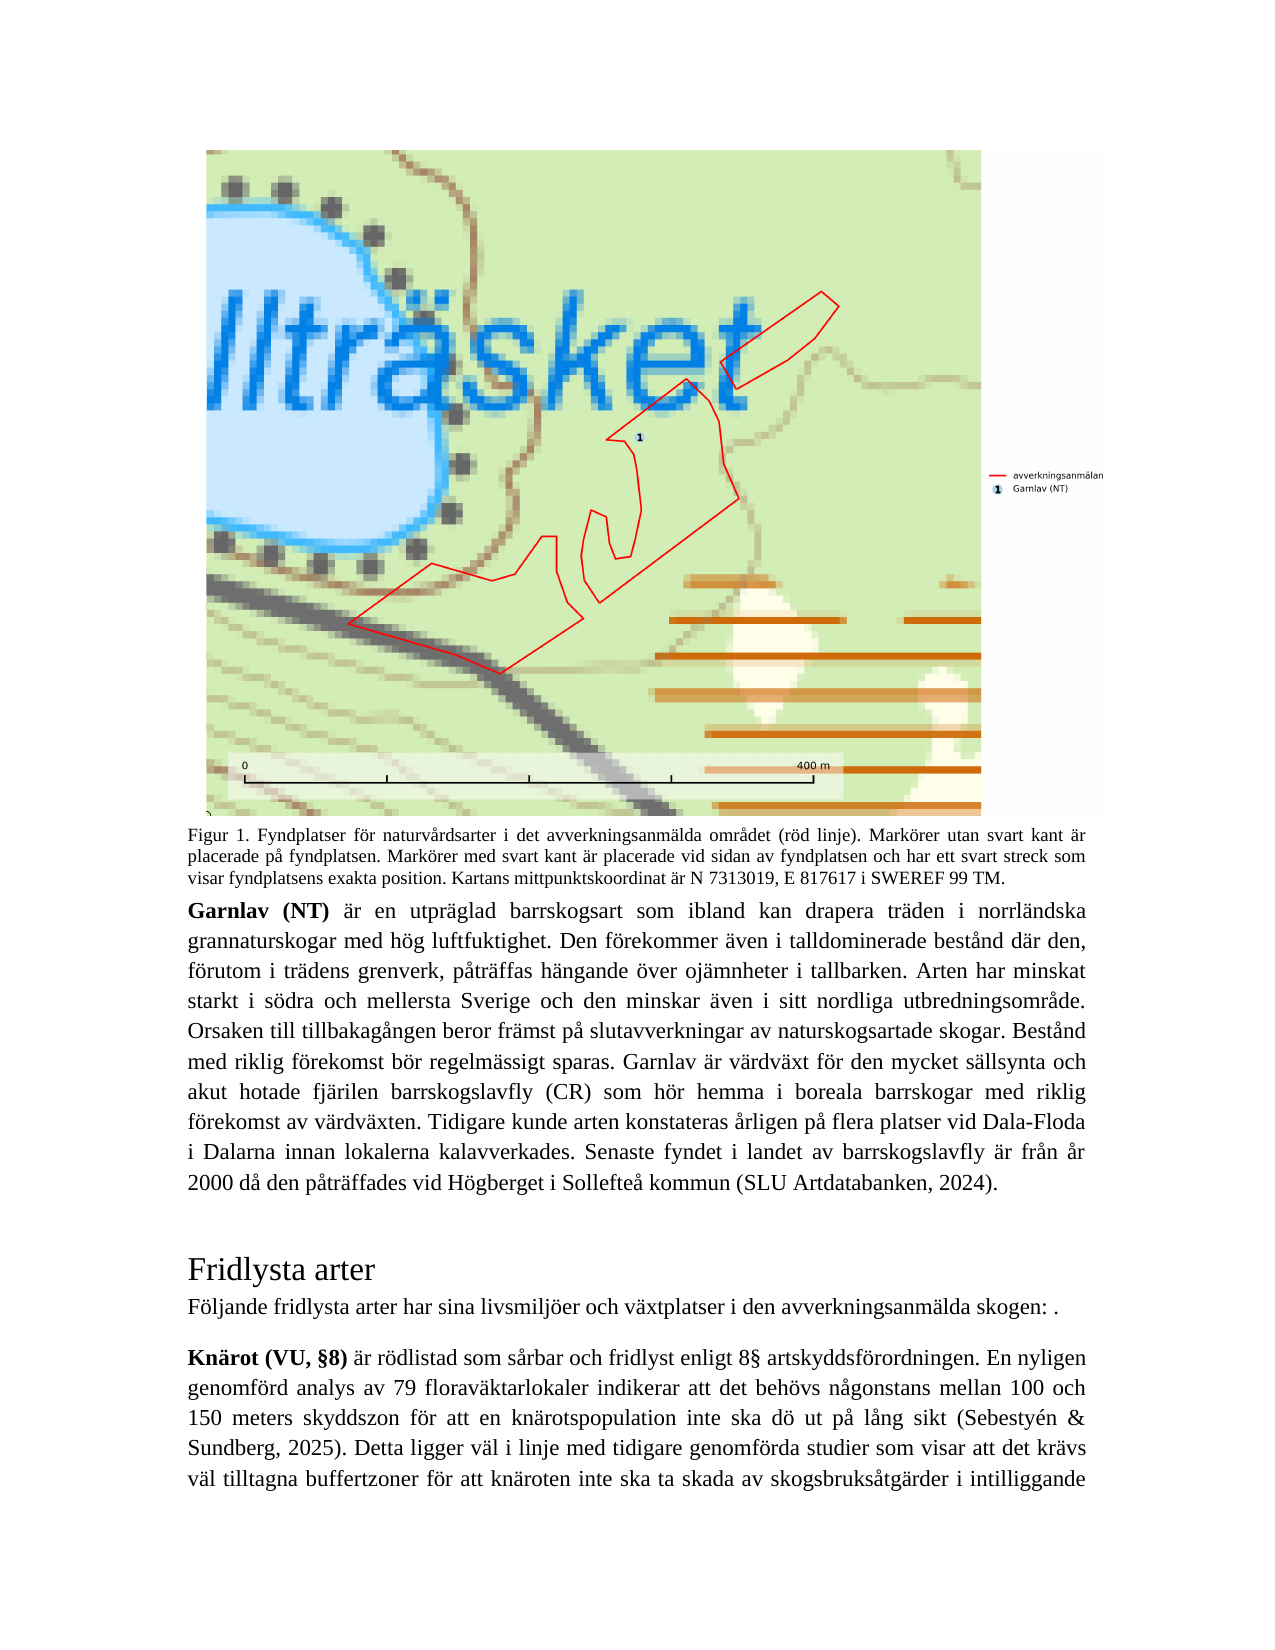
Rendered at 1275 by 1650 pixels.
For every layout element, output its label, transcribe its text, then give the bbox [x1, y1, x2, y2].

subtitle Fridlysta arter [187, 1249, 1087, 1287]
picture [206, 150, 1107, 816]
text Följande fridlysta arter har sina livsmiljöer och växtplatser i den avverkningsanmälda skogen: . [187, 1293, 1087, 1319]
text Garnlav (NT) är en utpräglad barrskogsart som ibland kan drapera träden i norrländska grannaturskogar med hög luftfuktighet. Den förekommer även i talldominerade bestånd där den, förutom i trädens grenverk, påträffas hängande över ojämnheter i tallbarken. Arten har minskat starkt i södra och mellersta Sverige och den minskar även i sitt nordliga utbredningsområde. Orsaken till tillbakagången beror främst på slutavverkningar av naturskogsartade skogar. Bestånd med riklig förekomst bör regelmässigt sparas. Garnlav är värdväxt för den mycket sällsynta och akut hotade fjärilen barrskogslavfly (CR) som hör hemma i boreala barrskogar med riklig förekomst av värdväxten. Tidigare kunde arten konstateras årligen på flera platser vid Dala-Floda i Dalarna innan lokalerna kalavverkades. Senaste fyndet i landet av barrskogslavfly är från år 2000 då den påträffades vid Högberget i Sollefteå kommun (SLU Artdatabanken, 2024). [187, 897, 1087, 1195]
text Figur 1. Fyndplatser för naturvårdsarter i det avverkningsanmälda området (röd linje). Markörer utan svart kant är placerade på fyndplatsen. Markörer med svart kant är placerade vid sidan av fyndplatsen och har ett svart streck som visar fyndplatsens exakta position. Kartans mittpunktskoordinat är N 7313019, E 817617 i SWEREF 99 TM. [187, 824, 1087, 888]
